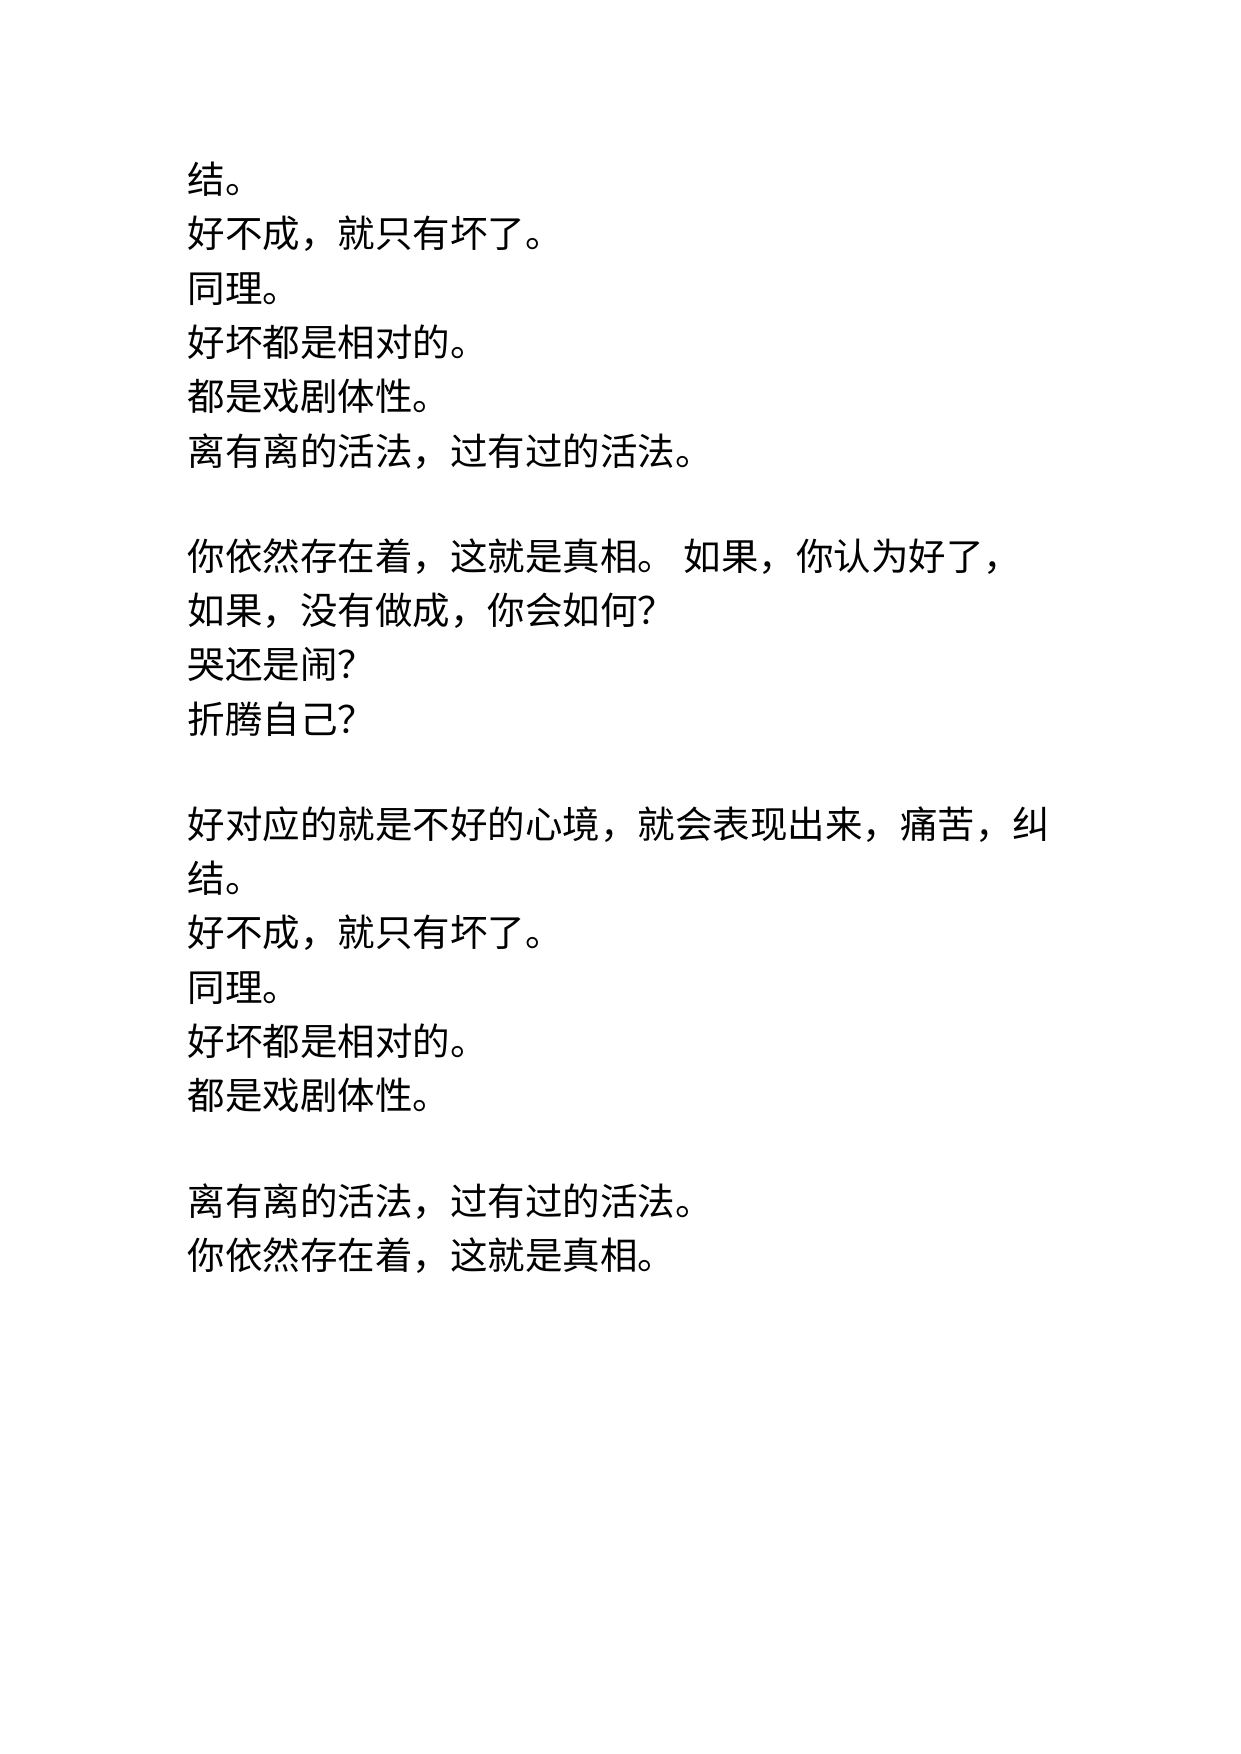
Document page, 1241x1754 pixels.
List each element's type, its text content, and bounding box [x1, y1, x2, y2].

text 哭还是闹？ 折腾自己？ 好对应的就是不好的心境，就会表现出来，痛苦，纠结。 好不成，就只有坏了。 同理。 [187, 635, 1053, 1012]
text 好坏都是相对的。 都是戏剧体性。 离有离的活法，过有过的活法。 你依然存在着，这就是真相。 [187, 1012, 1053, 1280]
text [187, 150, 1053, 313]
text 好坏都是相对的。 都是戏剧体性。 离有离的活法，过有过的活法。 你依然存在着，这就是真相。 如果，你认为好了，如果，没有做成，你会如何？ [187, 313, 1053, 635]
